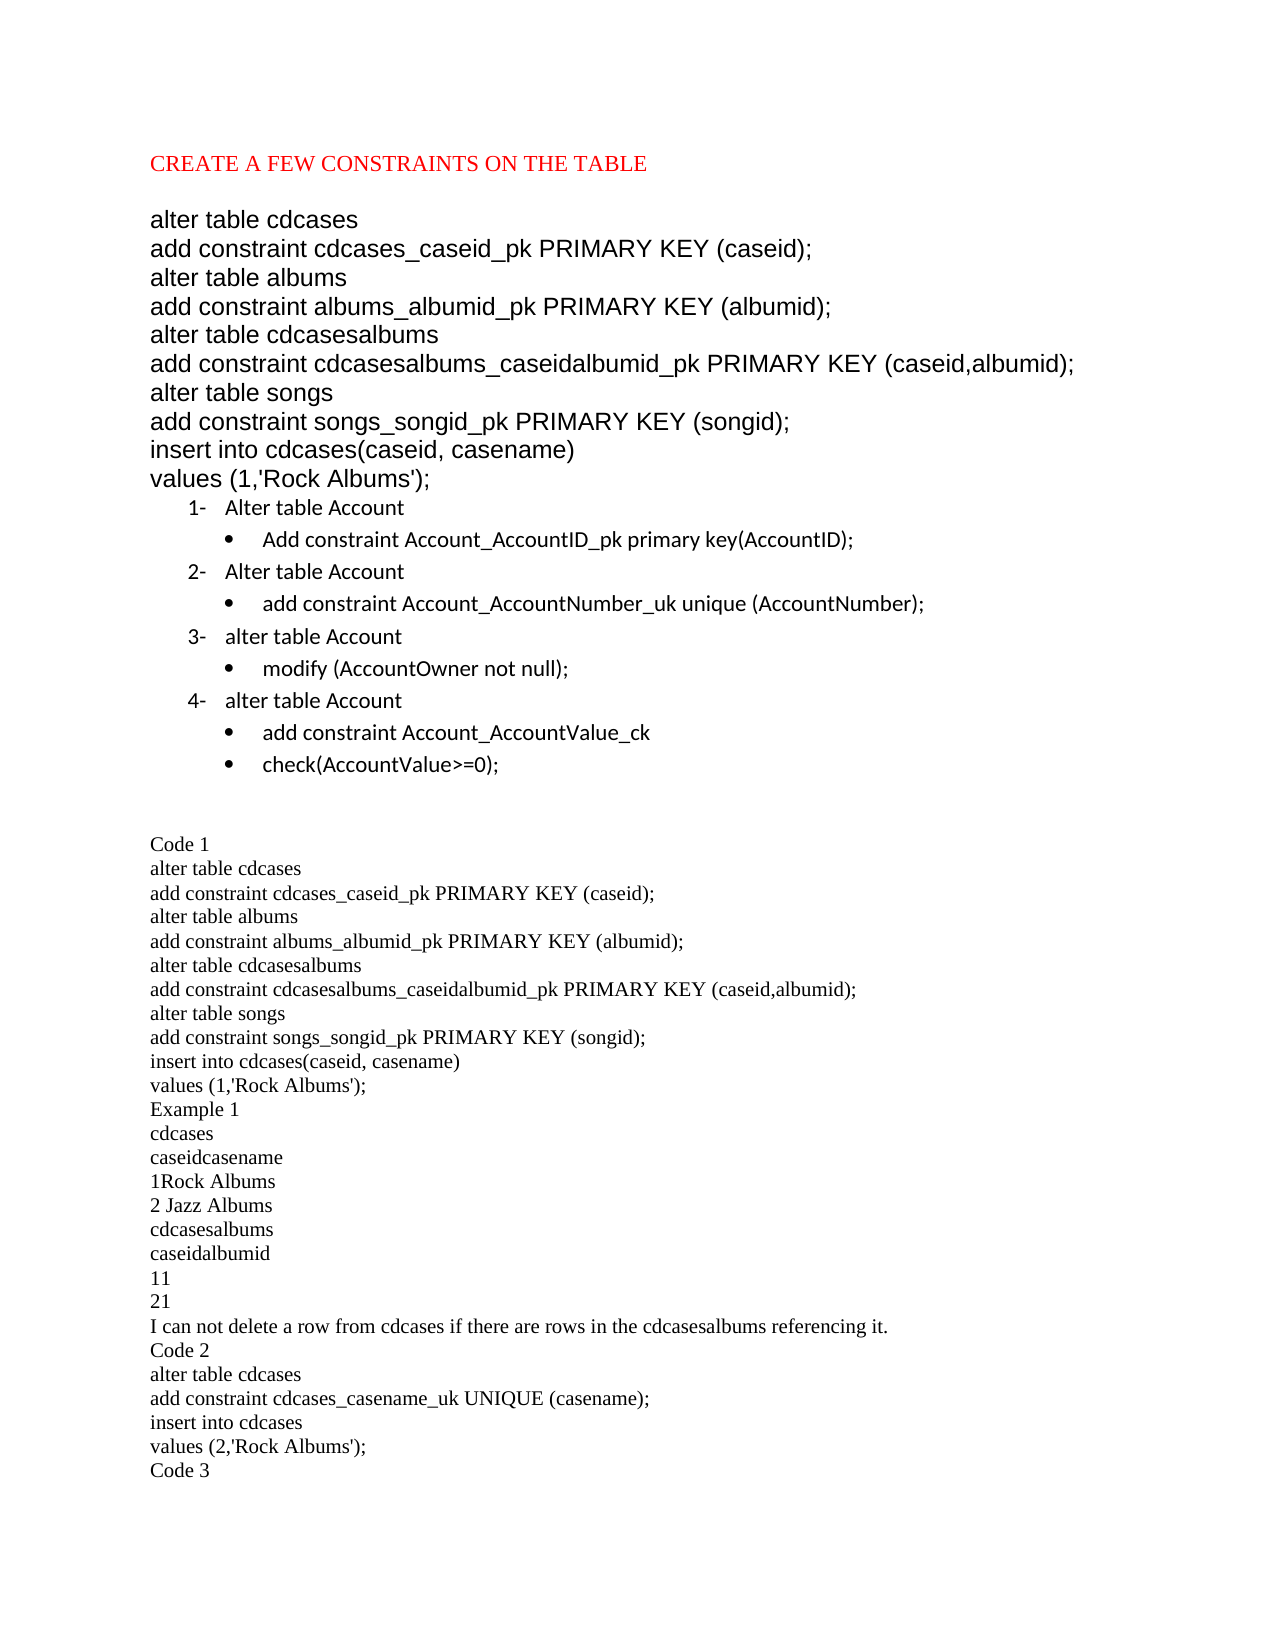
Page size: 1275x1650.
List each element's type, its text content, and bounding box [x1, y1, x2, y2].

text alter table albums [150, 263, 1125, 292]
list alter table Account [187, 686, 1125, 714]
text alter table albums [150, 904, 1125, 928]
text alter table cdcasesalbums [150, 321, 1125, 349]
text cdcasesalbums [150, 1217, 1125, 1241]
text add constraint cdcasesalbums_caseidalbumid_pk PRIMARY KEY (caseid,albumid); [150, 349, 1125, 378]
text add constraint cdcases_caseid_pk PRIMARY KEY (caseid); [150, 880, 1125, 904]
text caseidcasename [150, 1145, 1125, 1169]
text values (2,'Rock Albums'); [150, 1434, 1125, 1458]
text Code 1 [150, 832, 1125, 856]
text insert into cdcases(caseid, casename) [150, 1049, 1125, 1073]
list Add constraint Account_AccountID_pk primary key(AccountID); [225, 525, 1125, 553]
text cdcases [150, 1121, 1125, 1145]
text add constraint albums_albumid_pk PRIMARY KEY (albumid); [150, 292, 1125, 321]
text alter table songs [150, 378, 1125, 407]
text add constraint songs_songid_pk PRIMARY KEY (songid); [150, 1025, 1125, 1049]
list add constraint Account_AccountValue_ck [225, 718, 1125, 746]
text values (1,'Rock Albums'); [150, 464, 1125, 493]
text Code 3 [150, 1458, 1125, 1482]
text add constraint songs_songid_pk PRIMARY KEY (songid); [150, 407, 1125, 436]
text values (1,'Rock Albums'); [150, 1073, 1125, 1097]
text caseidalbumid [150, 1241, 1125, 1265]
text alter table songs [150, 1001, 1125, 1025]
text Code 2 [150, 1338, 1125, 1362]
text 11 [150, 1265, 1125, 1289]
text I can not delete a row from cdcases if there are rows in the cdcasesalbums referencing it. [150, 1313, 1125, 1338]
text add constraint albums_albumid_pk PRIMARY KEY (albumid); [150, 928, 1125, 953]
text Example 1 [150, 1097, 1125, 1121]
text add constraint cdcases_casename_uk UNIQUE (casename); [150, 1386, 1125, 1410]
list Alter table Account [187, 493, 1125, 521]
text alter table cdcases [150, 1362, 1125, 1386]
text insert into cdcases [150, 1410, 1125, 1434]
text 21 [150, 1289, 1125, 1313]
text alter table cdcases [150, 856, 1125, 880]
list alter table Account [187, 622, 1125, 650]
text CREATE A FEW CONSTRAINTS ON THE TABLE [150, 150, 1125, 176]
list add constraint Account_AccountNumber_uk unique (AccountNumber); [225, 589, 1125, 618]
text alter table cdcases [150, 206, 1125, 234]
text 2 Jazz Albums [150, 1193, 1125, 1217]
list modify (AccountOwner not null); [225, 654, 1125, 682]
list check(AccountValue>=0); [225, 751, 1125, 778]
text add constraint cdcasesalbums_caseidalbumid_pk PRIMARY KEY (caseid,albumid); [150, 977, 1125, 1001]
text 1Rock Albums [150, 1169, 1125, 1193]
text alter table cdcasesalbums [150, 953, 1125, 977]
list Alter table Account [187, 557, 1125, 585]
text insert into cdcases(caseid, casename) [150, 436, 1125, 464]
text add constraint cdcases_caseid_pk PRIMARY KEY (caseid); [150, 234, 1125, 263]
